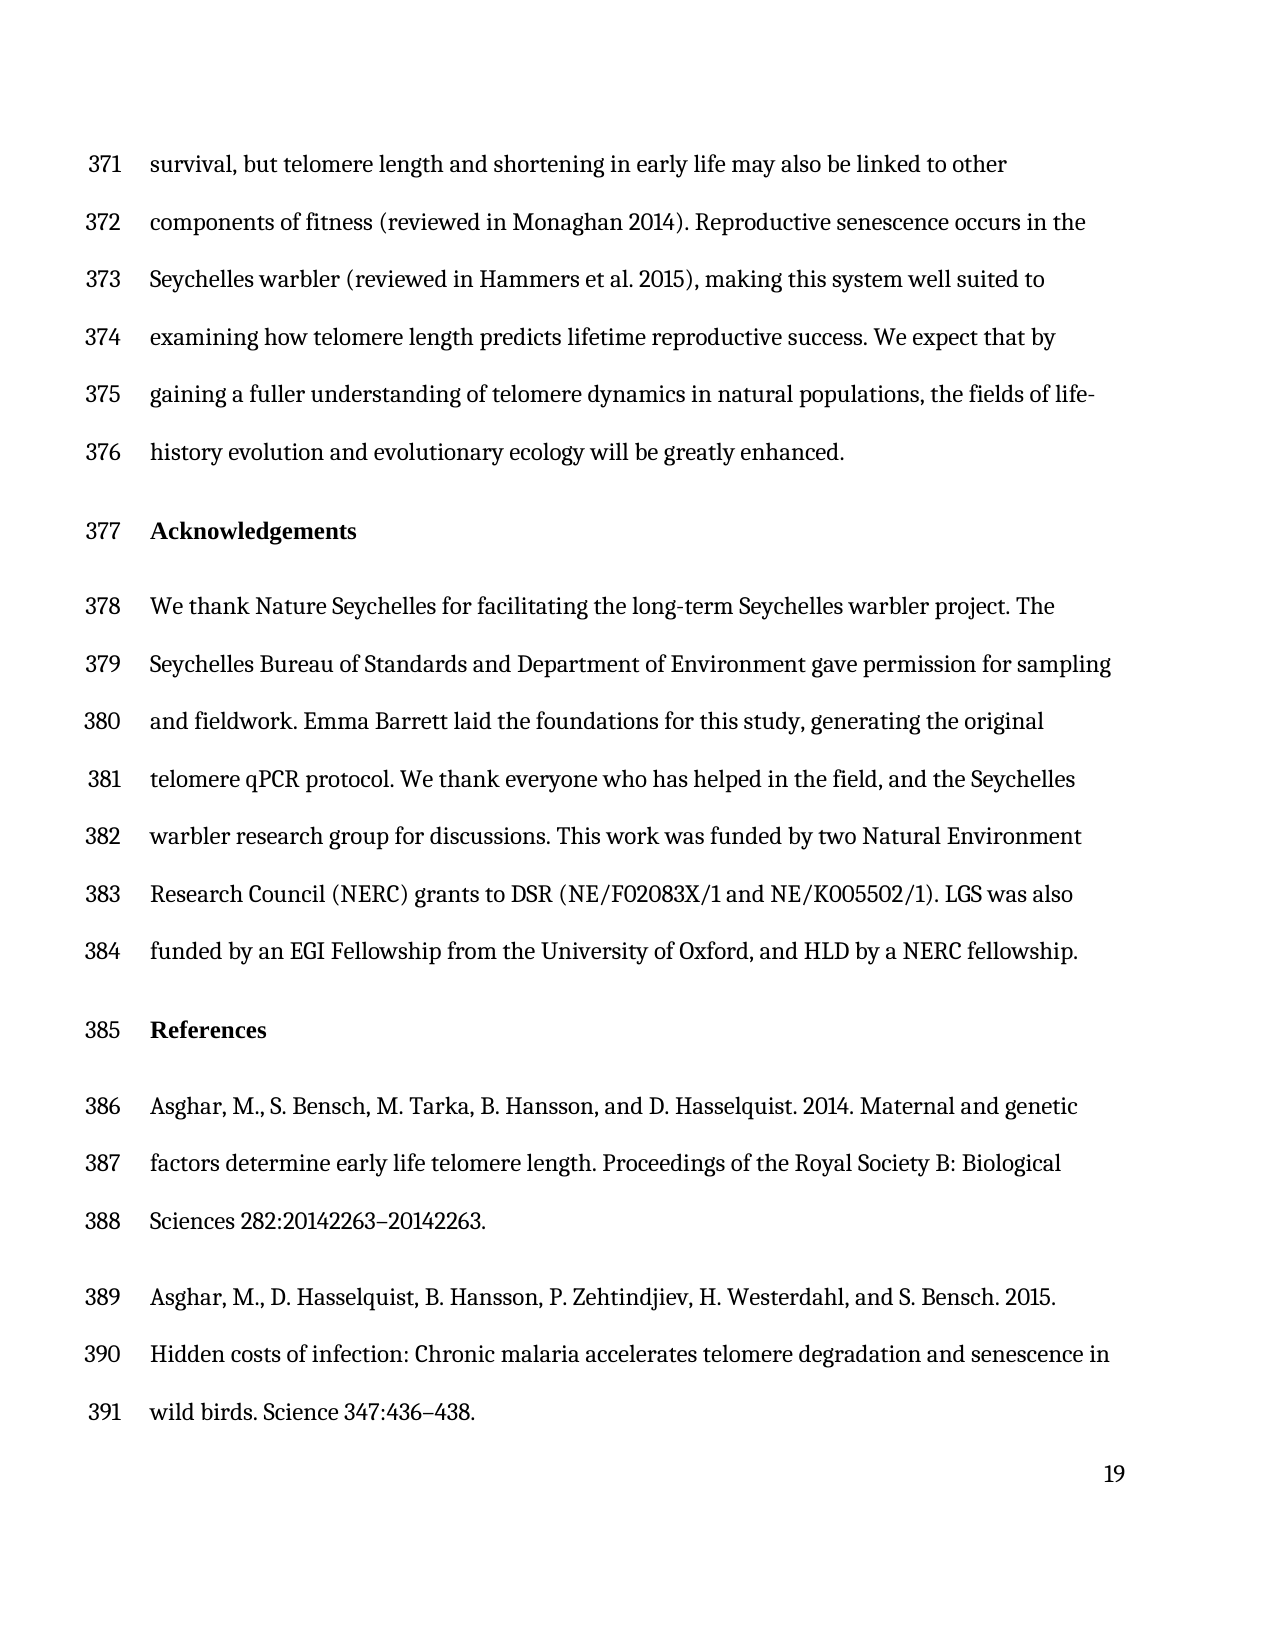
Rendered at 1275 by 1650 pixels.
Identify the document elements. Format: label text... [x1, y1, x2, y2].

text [150, 150, 1125, 466]
text We thank Nature Seychelles for facilitating the long-term Seychelles warbler project. The Seychelles Bureau of Standards and Department of Environment gave permission for sampling and fieldwork. Emma Barrett laid the foundations for this study, generating the original telomere qPCR protocol. We thank everyone who has helped in the field, and the Seychelles warbler research group for discussions. This work was funded by two Natural Environment Research Council (NERC) grants to DSR (NE/F02083X/1 and NE/K005502/1). LGS was also funded by an EGI Fellowship from the University of Oxford, and HLD by a NERC fellowship. [150, 592, 1125, 966]
text Asghar, M., S. Bensch, M. Tarka, B. Hansson, and D. Hasselquist. 2014. Maternal and genetic factors determine early life telomere length. Proceedings of the Royal Society B: Biological Sciences 282:20142263–20142263. [150, 1092, 1125, 1235]
text Asghar, M., D. Hasselquist, B. Hansson, P. Zehtindjiev, H. Westerdahl, and S. Bensch. 2015. Hidden costs of infection: Chronic malaria accelerates telomere degradation and senescence in wild birds. Science 347:436–438. [150, 1283, 1125, 1427]
subtitle Acknowledgements [150, 516, 1125, 544]
subtitle References [150, 1015, 1125, 1044]
